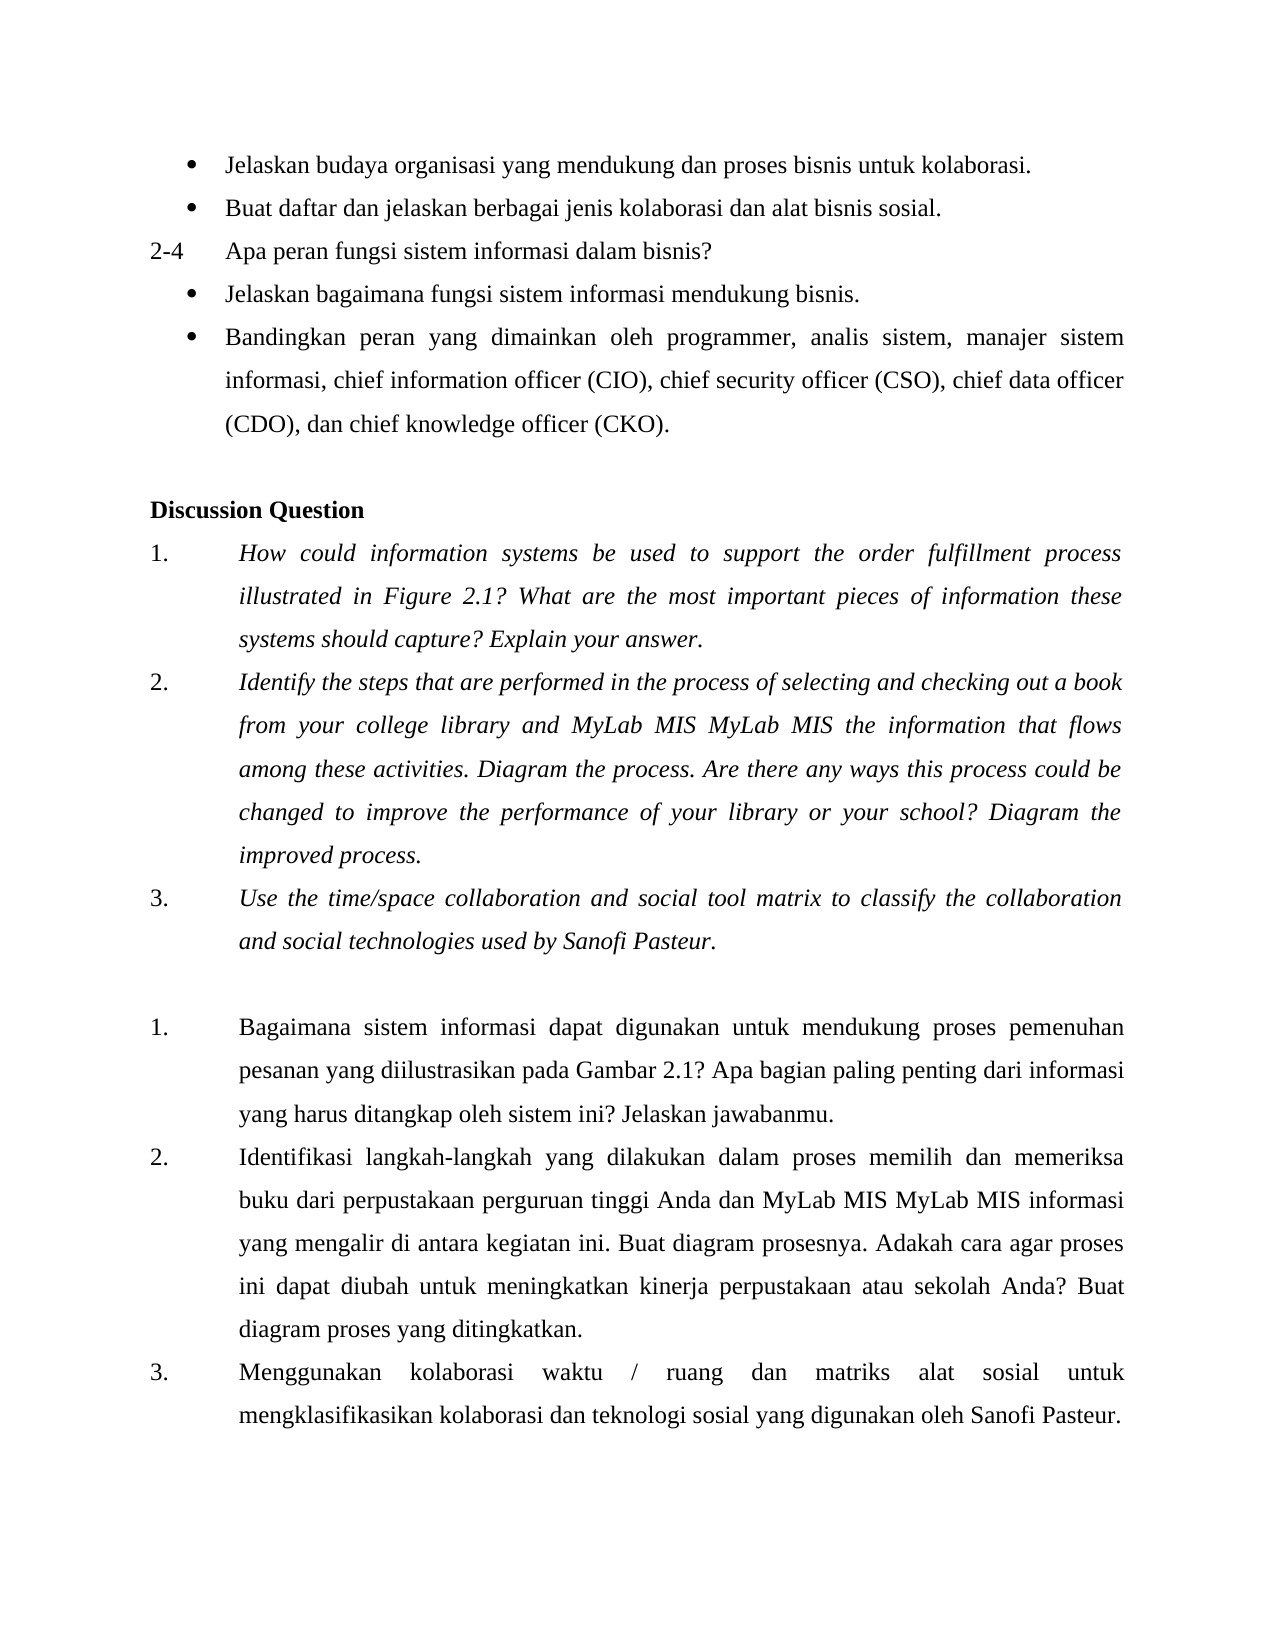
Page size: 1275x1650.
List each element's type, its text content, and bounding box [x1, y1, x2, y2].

list Use the time/space collaboration and social tool matrix to classify the collaboration and social technologies used by Sanofi Pasteur. [150, 883, 1125, 955]
list Jelaskan bagaimana fungsi sistem informasi mendukung bisnis. [187, 279, 1125, 308]
list Bagaimana sistem informasi dapat digunakan untuk mendukung proses pemenuhan pesanan yang diilustrasikan pada Gambar 2.1? Apa bagian paling penting dari informasi yang harus ditangkap oleh sistem ini? Jelaskan jawabanmu. [150, 1012, 1125, 1127]
list Identify the steps that are performed in the process of selecting and checking out a book from your college library and MyLab MIS MyLab MIS the information that flows among these activities. Diagram the process. Are there any ways this process could be changed to improve the performance of your library or your school? Diagram the improved process. [150, 667, 1125, 869]
subtitle Discussion Question [150, 495, 1125, 524]
list Identifikasi langkah-langkah yang dilakukan dalam proses memilih dan memeriksa buku dari perpustakaan perguruan tinggi Anda dan MyLab MIS MyLab MIS informasi yang mengalir di antara kegiatan ini. Buat diagram prosesnya. Adakah cara agar proses ini dapat diubah untuk meningkatkan kinerja perpustakaan atau sekolah Anda? Buat diagram proses yang ditingkatkan. [150, 1142, 1125, 1343]
list Menggunakan kolaborasi waktu / ruang dan matriks alat sosial untuk mengklasifikasikan kolaborasi dan teknologi sosial yang digunakan oleh Sanofi Pasteur. [150, 1357, 1125, 1429]
list How could information systems be used to support the order fulfillment process illustrated in Figure 2.1? What are the most important pieces of information these systems should capture? Explain your answer. [150, 538, 1125, 653]
list Buat daftar dan jelaskan berbagai jenis kolaborasi dan alat bisnis sosial. [187, 193, 1125, 222]
list Jelaskan budaya organisasi yang mendukung dan proses bisnis untuk kolaborasi. [187, 150, 1125, 179]
list Bandingkan peran yang dimainkan oleh programmer, analis sistem, manajer sistem informasi, chief information officer (CIO), chief security officer (CSO), chief data officer (CDO), dan chief knowledge officer (CKO). [187, 322, 1125, 437]
text 2-4 Apa peran fungsi sistem informasi dalam bisnis? [150, 236, 1125, 265]
